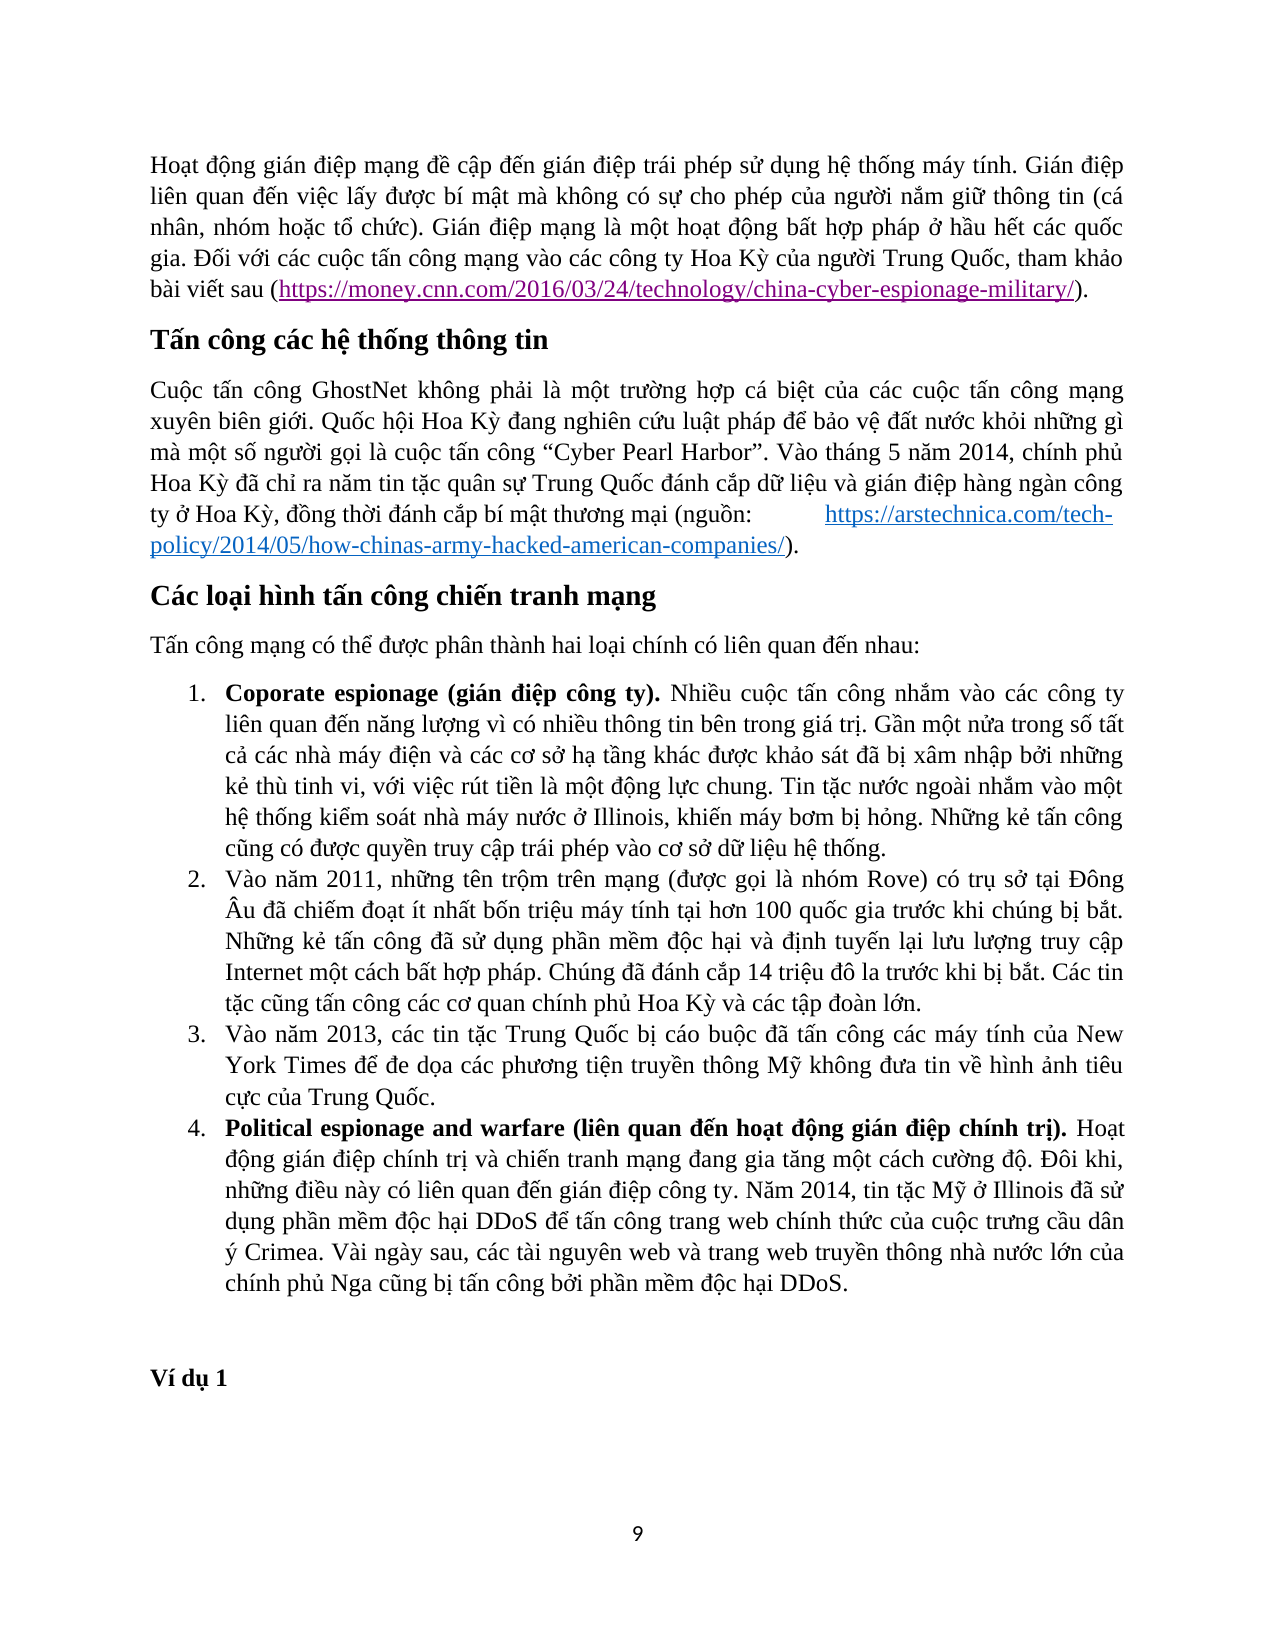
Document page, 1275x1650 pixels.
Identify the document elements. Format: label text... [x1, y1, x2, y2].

text Tấn công các hệ thống thông tin [150, 322, 1125, 355]
list Vào năm 2013, các tin tặc Trung Quốc bị cáo buộc đã tấn công các máy tính của New York Times để đe dọa các phương tiện truyền thông Mỹ không đưa tin về hình ảnh tiêu cực của Trung Quốc. [187, 1019, 1125, 1110]
text Cuộc tấn công GhostNet không phải là một trường hợp cá biệt của các cuộc tấn công mạng xuyên biên giới. Quốc hội Hoa Kỳ đang nghiên cứu luật pháp để bảo vệ đất nước khỏi những gì mà một số người gọi là cuộc tấn công “Cyber Pearl Harbor”. Vào tháng 5 năm 2014, chính phủ Hoa Kỳ đã chỉ ra năm tin tặc quân sự Trung Quốc đánh cắp dữ liệu và gián điệp hàng ngàn công ty ở Hoa Kỳ, đồng thời đánh cắp bí mật thương mại (nguồn: https://arstechnica.com/tech-policy/2014/05/how-chinas-army-hacked-american-companies/). [150, 375, 1125, 559]
text Tấn công mạng có thể được phân thành hai loại chính có liên quan đến nhau: [150, 630, 1125, 659]
text Ví dụ 1 [150, 1363, 1125, 1392]
text Các loại hình tấn công chiến tranh mạng [150, 578, 1125, 611]
list Coporate espionage (gián điệp công ty). Nhiều cuộc tấn công nhắm vào các công ty liên quan đến năng lượng vì có nhiều thông tin bên trong giá trị. Gần một nửa trong số tất cả các nhà máy điện và các cơ sở hạ tầng khác được khảo sát đã bị xâm nhập bởi những kẻ thù tinh vi, với việc rút tiền là một động lực chung. Tin tặc nước ngoài nhắm vào một hệ thống kiểm soát nhà máy nước ở Illinois, khiến máy bơm bị hỏng. Những kẻ tấn công cũng có được quyền truy cập trái phép vào cơ sở dữ liệu hệ thống. [187, 678, 1125, 862]
list Political espionage and warfare (liên quan đến hoạt động gián điệp chính trị). Hoạt động gián điệp chính trị và chiến tranh mạng đang gia tăng một cách cường độ. Đôi khi, những điều này có liên quan đến gián điệp công ty. Năm 2014, tin tặc Mỹ ở Illinois đã sử dụng phần mềm độc hại DDoS để tấn công trang web chính thức của cuộc trưng cầu dân ý Crimea. Vài ngày sau, các tài nguyên web và trang web truyền thông nhà nước lớn của chính phủ Nga cũng bị tấn công bởi phần mềm độc hại DDoS. [187, 1113, 1125, 1297]
list Vào năm 2011, những tên trộm trên mạng (được gọi là nhóm Rove) có trụ sở tại Đông Âu đã chiếm đoạt ít nhất bốn triệu máy tính tại hơn 100 quốc gia trước khi chúng bị bắt. Những kẻ tấn công đã sử dụng phần mềm độc hại và định tuyến lại lưu lượng truy cập Internet một cách bất hợp pháp. Chúng đã đánh cắp 14 triệu đô la trước khi bị bắt. Các tin tặc cũng tấn công các cơ quan chính phủ Hoa Kỳ và các tập đoàn lớn. [187, 864, 1125, 1017]
text Hoạt động gián điệp mạng đề cập đến gián điệp trái phép sử dụng hệ thống máy tính. Gián điệp liên quan đến việc lấy được bí mật mà không có sự cho phép của người nắm giữ thông tin (cá nhân, nhóm hoặc tổ chức). Gián điệp mạng là một hoạt động bất hợp pháp ở hầu hết các quốc gia. Đối với các cuộc tấn công mạng vào các công ty Hoa Kỳ của người Trung Quốc, tham khảo bài viết sau (https://money.cnn.com/2016/03/24/technology/china-cyber-espionage-military/). [150, 150, 1125, 303]
